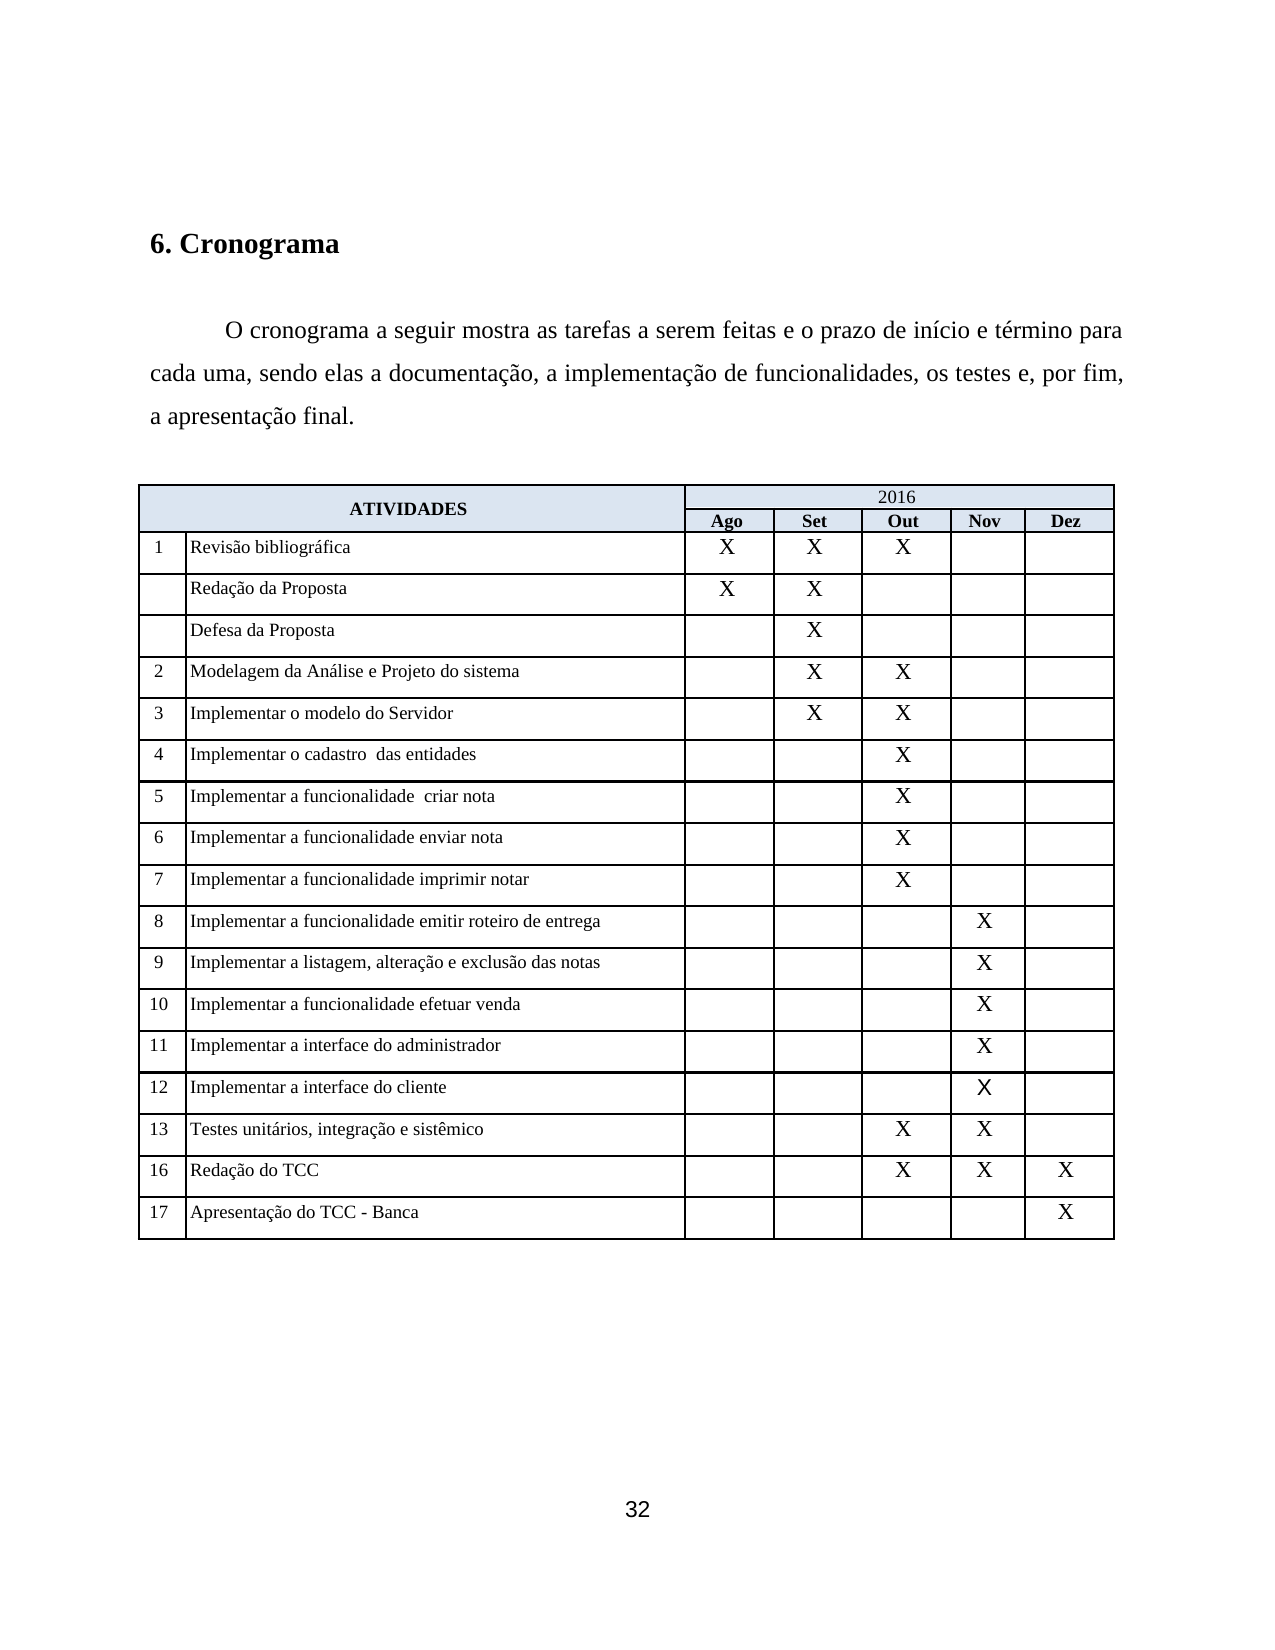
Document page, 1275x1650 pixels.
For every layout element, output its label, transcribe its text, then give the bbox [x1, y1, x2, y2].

table_cell 7 [140, 866, 185, 905]
table_cell Implementar a funcionalidade criar nota [187, 783, 684, 822]
table_cell Defesa da Proposta [187, 616, 684, 656]
table_cell [952, 533, 1024, 573]
table_cell [1026, 658, 1113, 697]
text O cronograma a seguir mostra as tarefas a serem feitas e o prazo de início e término para cada uma, sendo elas a documentação, a implementação de funcionalidades, os testes e, por fim, a apresentação final. [150, 315, 1125, 430]
table_cell X [952, 1032, 1024, 1071]
table_cell [952, 616, 1024, 656]
table_cell X [952, 1157, 1024, 1196]
table_cell [775, 907, 861, 947]
table_cell [1026, 824, 1113, 863]
table_cell X [952, 907, 1024, 947]
table_cell [140, 575, 185, 614]
table_cell Ago [686, 510, 773, 531]
table_cell [1026, 907, 1113, 947]
table_cell Testes unitários, integração e sistêmico [187, 1115, 684, 1154]
table_cell 2 [140, 658, 185, 697]
table_cell 13 [140, 1115, 185, 1154]
table_cell Implementar a funcionalidade emitir roteiro de entrega [187, 907, 684, 947]
table_cell [1026, 533, 1113, 573]
table_cell 5 [140, 783, 185, 822]
table_cell [775, 1157, 861, 1196]
table_cell [686, 616, 773, 656]
table_cell [863, 575, 950, 614]
table_cell [1026, 949, 1113, 988]
table_cell [775, 1032, 861, 1071]
table_cell Implementar a funcionalidade imprimir notar [187, 866, 684, 905]
table_cell Implementar o cadastro das entidades [187, 741, 684, 780]
table_cell X [775, 575, 861, 614]
table_cell [952, 699, 1024, 739]
table_cell X [863, 783, 950, 822]
table_cell X [863, 658, 950, 697]
table_cell Implementar a listagem, alteração e exclusão das notas [187, 949, 684, 988]
table_cell [686, 1032, 773, 1071]
table_cell [686, 783, 773, 822]
table_cell X [775, 699, 861, 739]
table_cell X [1026, 1157, 1113, 1196]
text 6. Cronograma [150, 226, 1125, 260]
table_cell [1026, 866, 1113, 905]
table_cell [775, 783, 861, 822]
table_cell [952, 824, 1024, 863]
table_cell [952, 866, 1024, 905]
table_cell Apresentação do TCC - Banca [187, 1198, 684, 1238]
table_cell Nov [952, 510, 1024, 531]
table_cell X [686, 533, 773, 573]
table_cell [863, 907, 950, 947]
table_header ATIVIDADES [140, 486, 684, 531]
table_cell [1026, 1115, 1113, 1154]
table_cell [1026, 741, 1113, 780]
table_cell Redação do TCC [187, 1157, 684, 1196]
table_cell X [863, 699, 950, 739]
table_cell 11 [140, 1032, 185, 1071]
table_cell 3 [140, 699, 185, 739]
table_cell X [952, 1115, 1024, 1154]
table_cell [863, 990, 950, 1030]
table_cell [686, 1115, 773, 1154]
table_cell Dez [1026, 510, 1113, 531]
table_cell [686, 949, 773, 988]
table_cell 8 [140, 907, 185, 947]
table_cell [1026, 783, 1113, 822]
table_cell [952, 1198, 1024, 1238]
table_cell 10 [140, 990, 185, 1030]
table_cell [952, 741, 1024, 780]
table_cell X [775, 533, 861, 573]
table_cell [1026, 1074, 1113, 1113]
table_cell 4 [140, 741, 185, 780]
table_cell X [863, 866, 950, 905]
table_cell [863, 1198, 950, 1238]
table_cell [686, 658, 773, 697]
table_cell X [686, 575, 773, 614]
table_cell [775, 1074, 861, 1113]
table_header 2016 [686, 486, 1113, 507]
table_cell Implementar a funcionalidade efetuar venda [187, 990, 684, 1030]
table_cell X [952, 1074, 1024, 1113]
table_cell 9 [140, 949, 185, 988]
table_cell [686, 866, 773, 905]
table_cell [1026, 616, 1113, 656]
table_cell Out [863, 510, 950, 531]
table_cell [1026, 575, 1113, 614]
table_cell [952, 658, 1024, 697]
table_cell [775, 949, 861, 988]
table_cell X [775, 616, 861, 656]
table_cell Set [775, 510, 861, 531]
table_cell [1026, 699, 1113, 739]
table_cell 12 [140, 1074, 185, 1113]
table_cell [686, 741, 773, 780]
table_cell [863, 949, 950, 988]
table_cell X [863, 824, 950, 863]
table_cell Implementar o modelo do Servidor [187, 699, 684, 739]
table_cell Implementar a interface do administrador [187, 1032, 684, 1071]
table_cell X [775, 658, 861, 697]
table_cell X [863, 533, 950, 573]
table_cell 6 [140, 824, 185, 863]
table_cell Modelagem da Análise e Projeto do sistema [187, 658, 684, 697]
table_cell X [1026, 1198, 1113, 1238]
table_cell [686, 990, 773, 1030]
table_cell [140, 616, 185, 656]
table_cell X [863, 741, 950, 780]
table_cell [863, 1074, 950, 1113]
table_cell [952, 575, 1024, 614]
table_cell Revisão bibliográfica [187, 533, 684, 573]
table_cell 1 [140, 533, 185, 573]
table_cell X [863, 1115, 950, 1154]
table_cell [686, 1198, 773, 1238]
table_cell [1026, 990, 1113, 1030]
table_cell [775, 1115, 861, 1154]
table_cell [775, 824, 861, 863]
table_cell [952, 783, 1024, 822]
table_cell [686, 1074, 773, 1113]
table_cell [863, 616, 950, 656]
table_cell 16 [140, 1157, 185, 1196]
table_cell Implementar a interface do cliente [187, 1074, 684, 1113]
table_cell [686, 824, 773, 863]
table_cell Redação da Proposta [187, 575, 684, 614]
table_cell [775, 990, 861, 1030]
table_cell [863, 1032, 950, 1071]
table_cell 17 [140, 1198, 185, 1238]
table_cell [775, 741, 861, 780]
table_cell X [952, 990, 1024, 1030]
table_cell X [952, 949, 1024, 988]
table_cell [686, 1157, 773, 1196]
table_cell [686, 699, 773, 739]
table_cell [1026, 1032, 1113, 1071]
table_cell Implementar a funcionalidade enviar nota [187, 824, 684, 863]
table_cell [686, 907, 773, 947]
table_cell [775, 1198, 861, 1238]
table_cell X [863, 1157, 950, 1196]
table_cell [775, 866, 861, 905]
